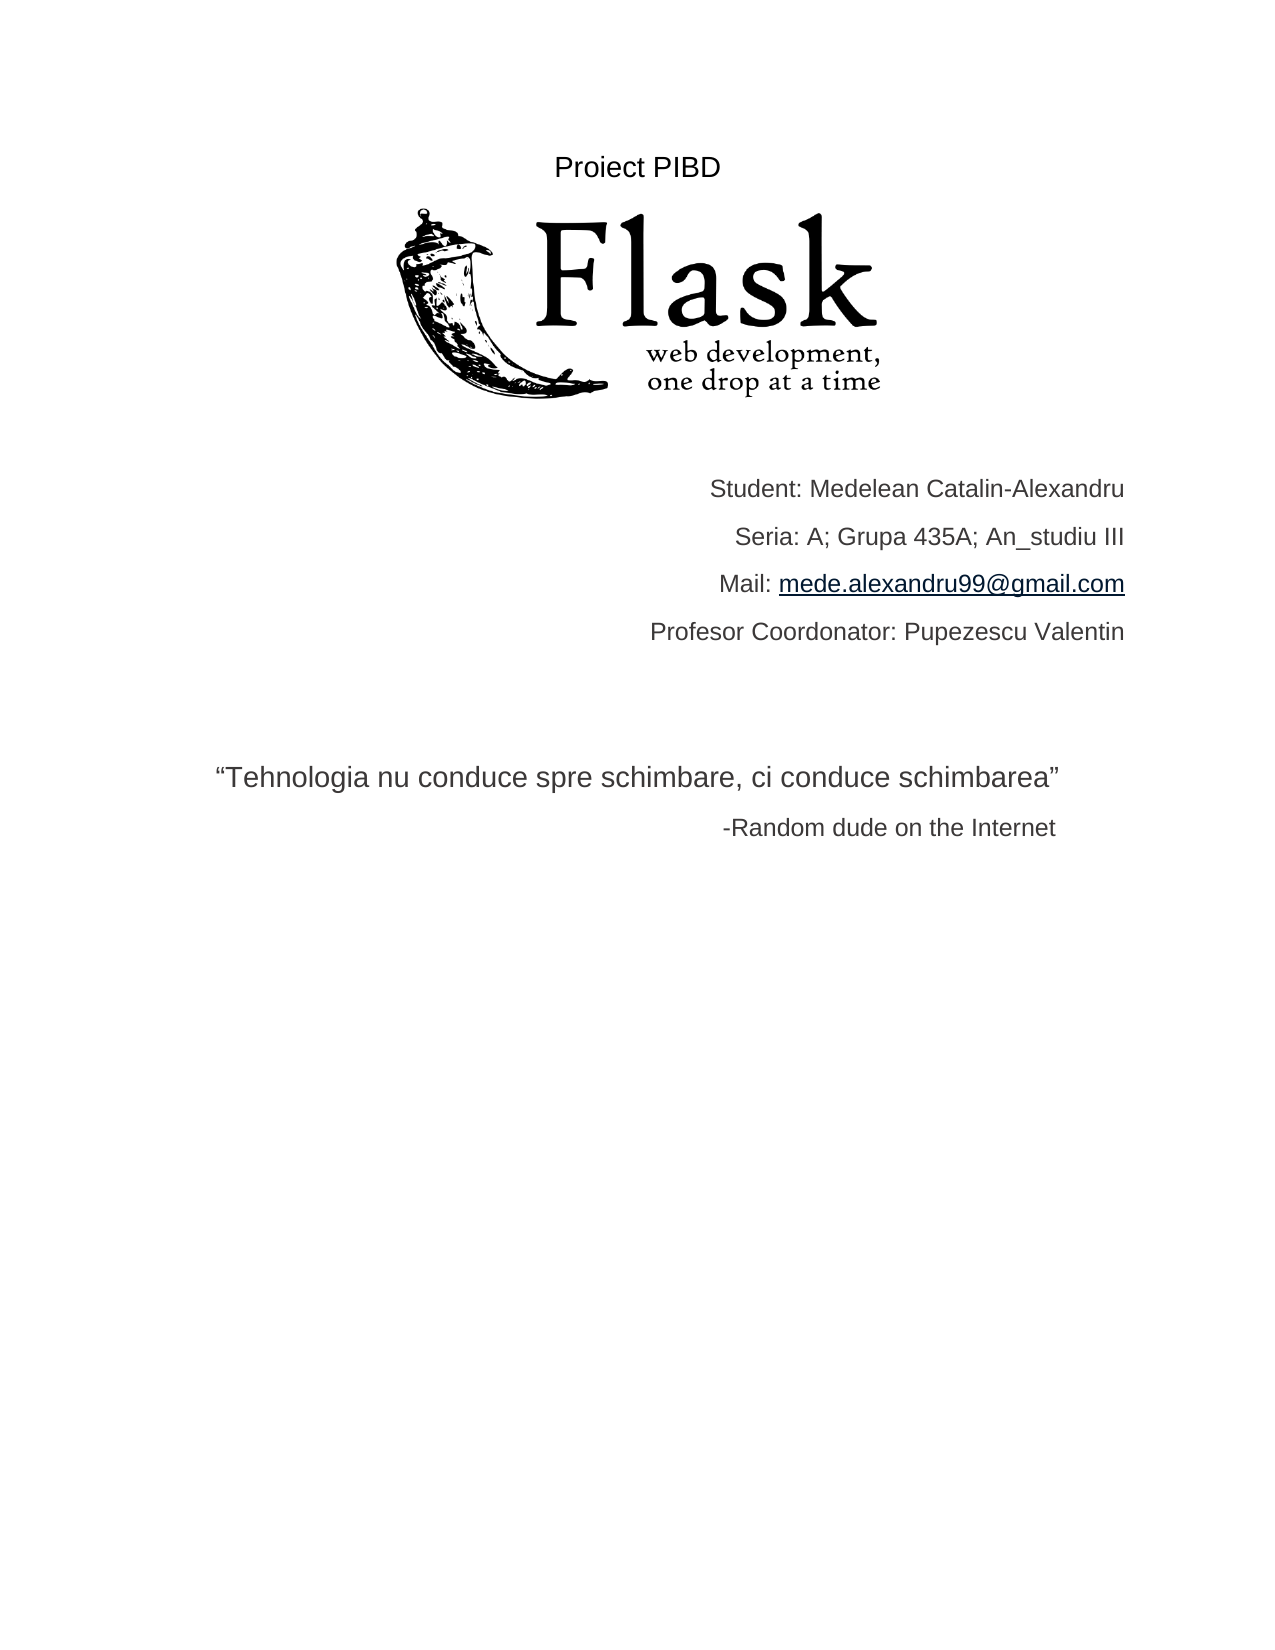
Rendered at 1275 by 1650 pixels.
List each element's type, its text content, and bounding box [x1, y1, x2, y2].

text Proiect PIBD [150, 150, 1125, 183]
text Profesor Coordonator: Pupezescu Valentin [150, 617, 1125, 646]
text “Tehnologia nu conduce spre schimbare, ci conduce schimbarea” [150, 760, 1125, 794]
text Student: Medelean Catalin-Alexandru [150, 474, 1125, 503]
picture [383, 202, 892, 403]
text Seria: A; Grupa 435A; An_studiu III [150, 522, 1125, 551]
text Mail: mede.alexandru99@gmail.com [150, 569, 1125, 598]
list -Random dude on the Internet [722, 813, 1125, 842]
